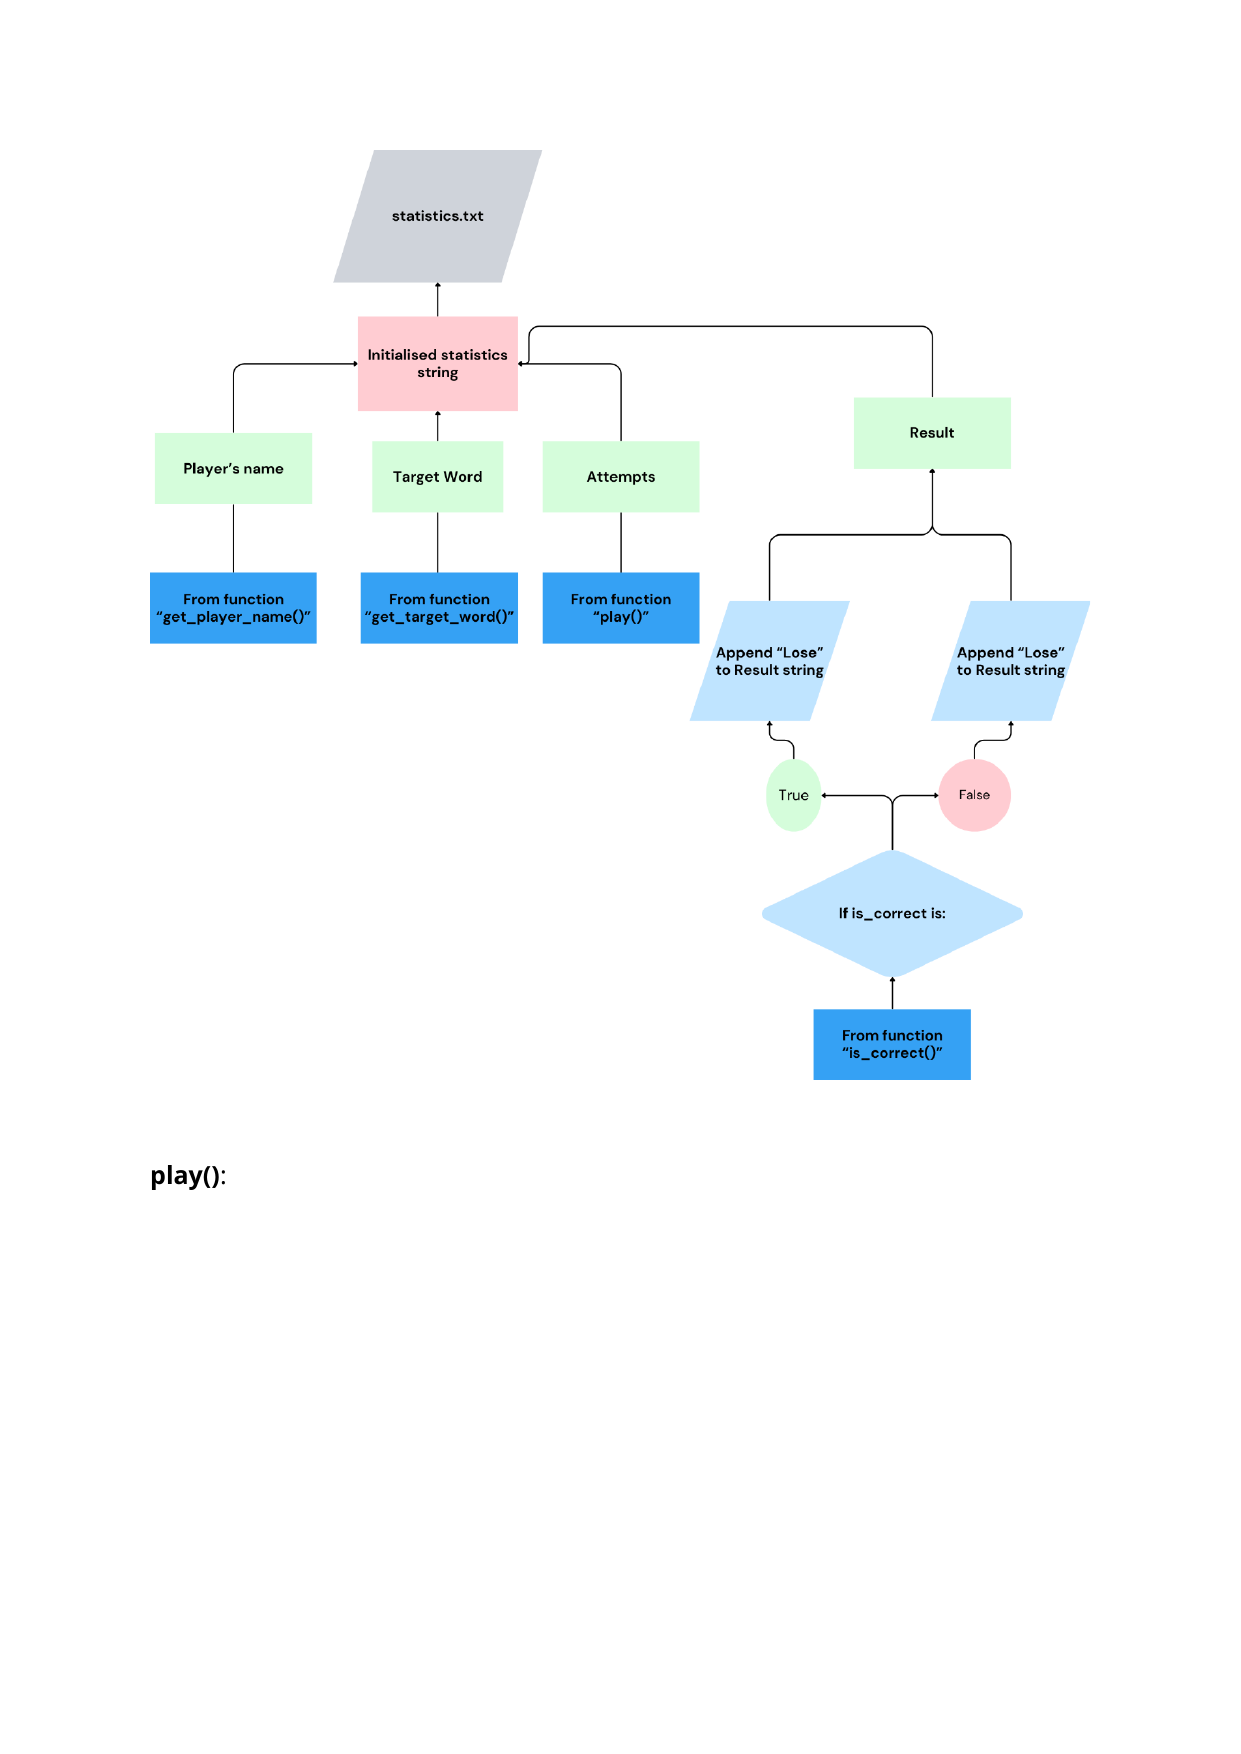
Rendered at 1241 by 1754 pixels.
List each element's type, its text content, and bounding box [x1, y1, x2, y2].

text play(): [150, 1158, 1090, 1192]
picture [150, 150, 1091, 1080]
